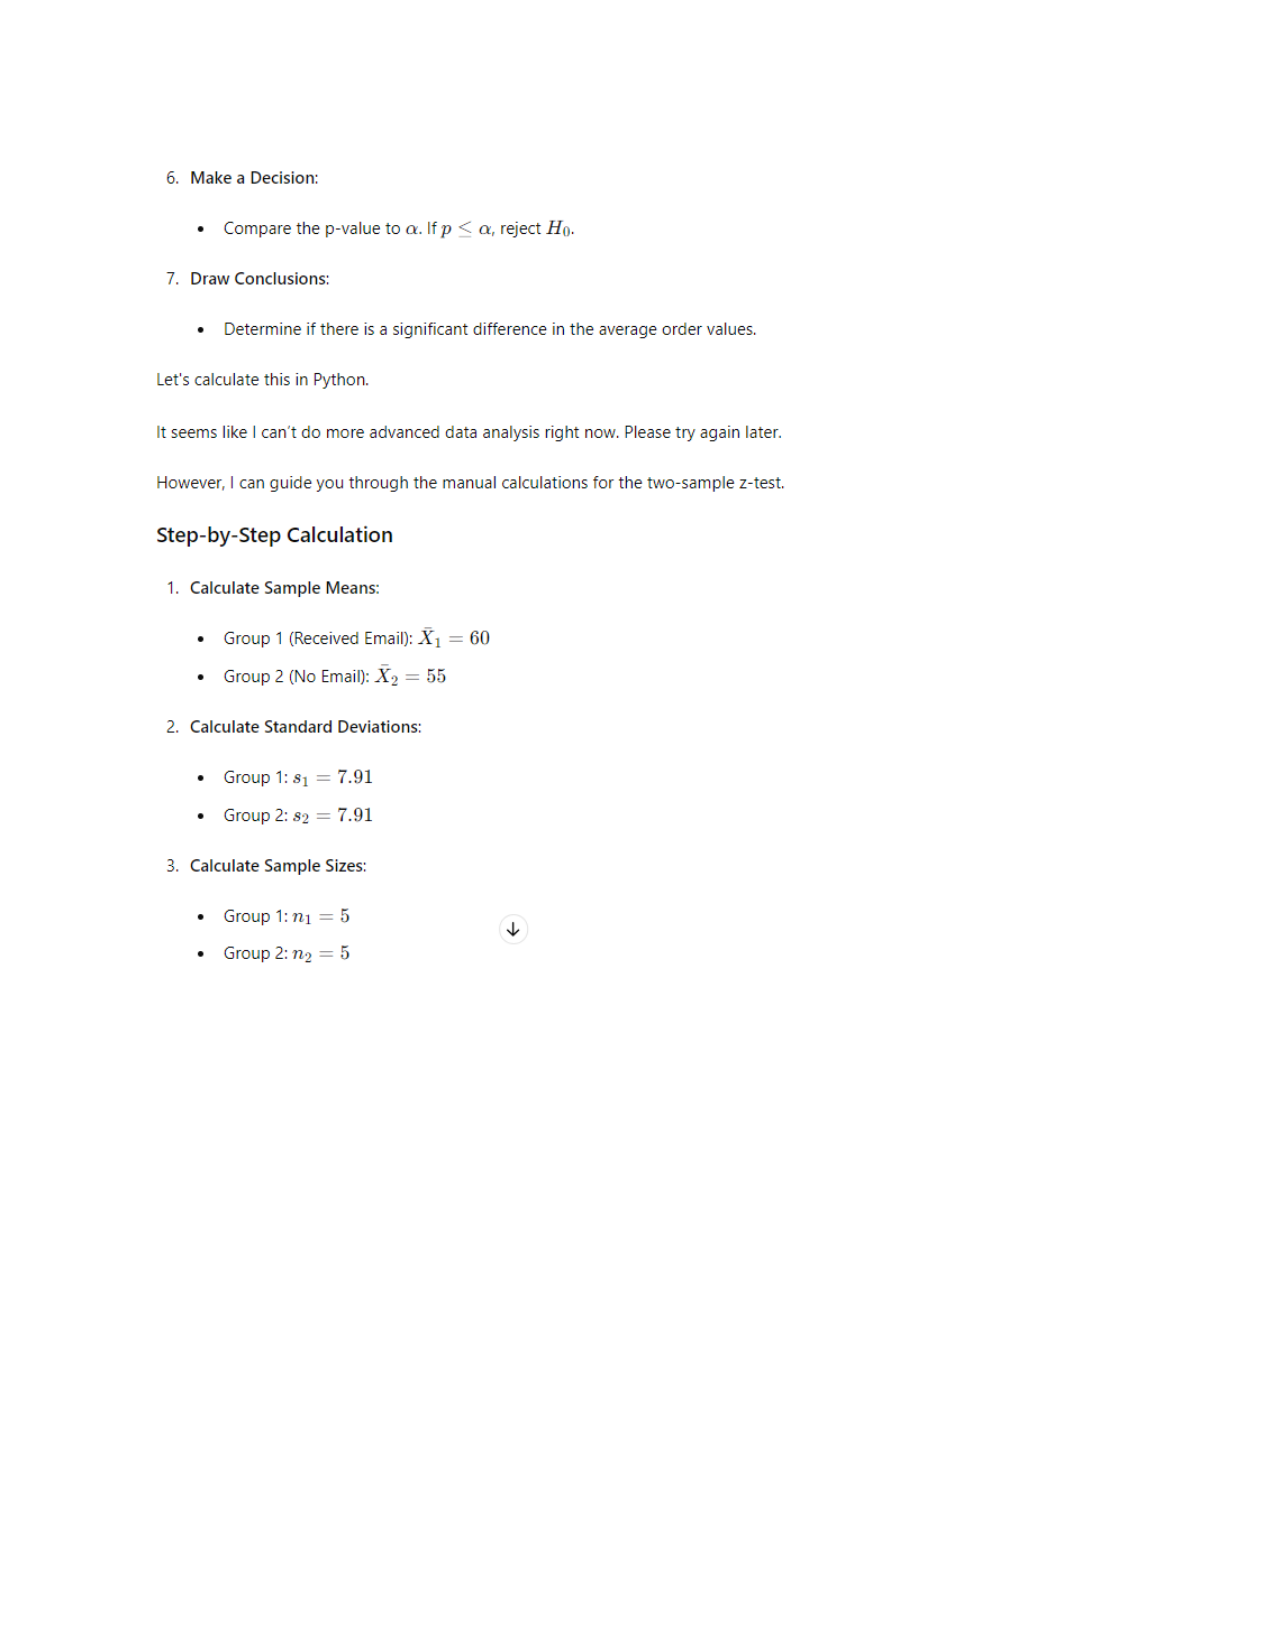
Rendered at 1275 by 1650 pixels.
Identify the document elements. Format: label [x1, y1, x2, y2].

picture [150, 150, 817, 964]
